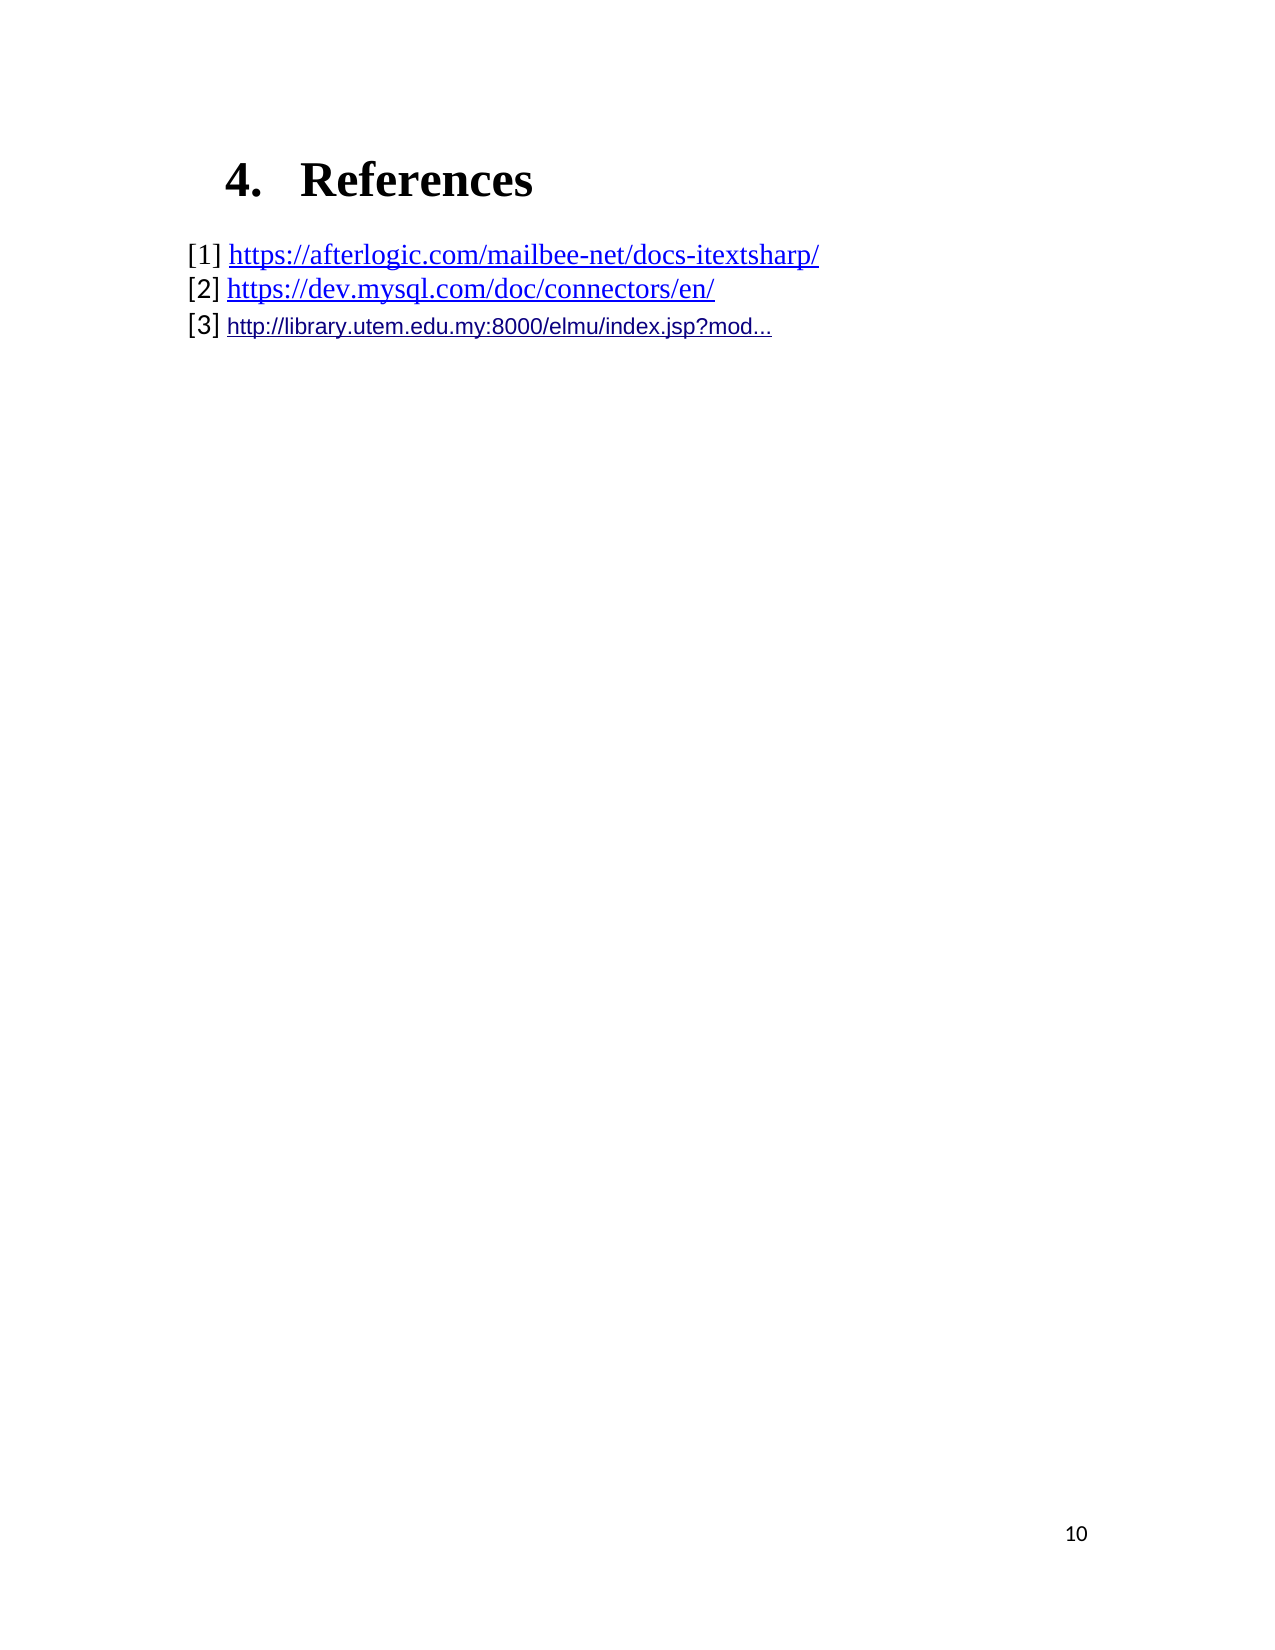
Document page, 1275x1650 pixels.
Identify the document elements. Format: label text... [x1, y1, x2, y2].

text [1] https://afterlogic.com/mailbee-net/docs-itextsharp/ [187, 237, 1087, 270]
list References [225, 150, 1087, 207]
text [3] http://library.utem.edu.my:8000/elmu/index.jsp?mod... [187, 306, 1087, 342]
text [2] https://dev.mysql.com/doc/connectors/en/ [187, 270, 1087, 306]
